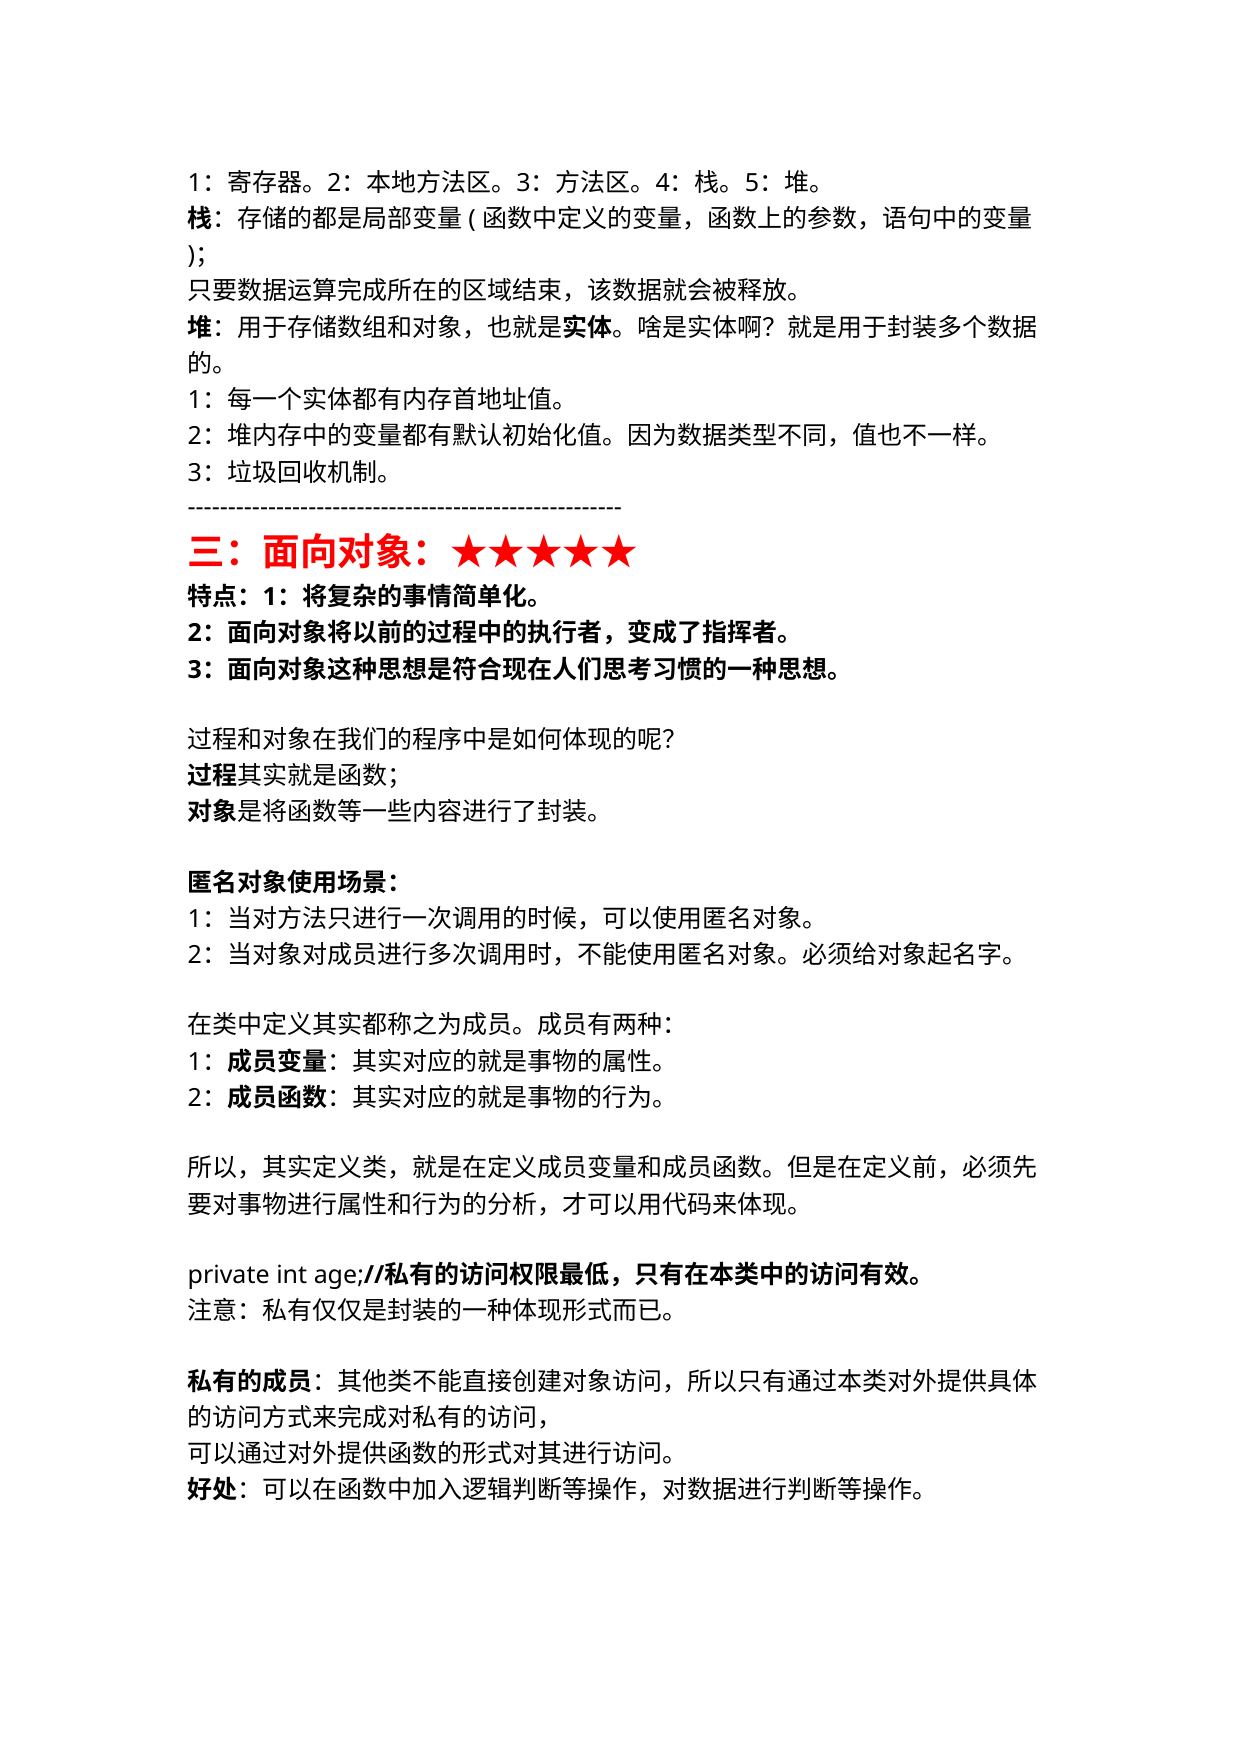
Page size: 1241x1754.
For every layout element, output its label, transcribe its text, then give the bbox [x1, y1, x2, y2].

text 3：垃圾回收机制。 [187, 452, 1053, 488]
text 好处：可以在函数中加入逻辑判断等操作，对数据进行判断等操作。 [187, 1470, 1053, 1506]
text 只要数据运算完成所在的区域结束，该数据就会被释放。 [187, 271, 1053, 307]
text 2：面向对象将以前的过程中的执行者，变成了指挥者。 [187, 613, 1053, 649]
text 过程其实就是函数； [187, 756, 1053, 792]
text 在类中定义其实都称之为成员。成员有两种： [187, 1005, 1053, 1041]
text 三：面向对象：★★★★★ [187, 522, 1053, 577]
text private int age;//私有的访问权限最低，只有在本类中的访问有效。 [187, 1254, 1053, 1291]
text 对象是将函数等一些内容进行了封装。 [187, 792, 1053, 828]
text 可以通过对外提供函数的形式对其进行访问。 [187, 1433, 1053, 1470]
text 1：成员变量：其实对应的就是事物的属性。 [187, 1041, 1053, 1077]
text 匿名对象使用场景： [187, 862, 1053, 898]
text 3：面向对象这种思想是符合现在人们思考习惯的一种思想。 [187, 649, 1053, 685]
text 1：每一个实体都有内存首地址值。 [187, 379, 1053, 416]
text ------------------------------------------------------ [187, 488, 1053, 522]
text 堆：用于存储数组和对象，也就是实体。啥是实体啊？就是用于封装多个数据的。 [187, 307, 1053, 379]
text 过程和对象在我们的程序中是如何体现的呢？ [187, 719, 1053, 756]
text 1：寄存器。2：本地方法区。3：方法区。4：栈。5：堆。 [187, 162, 1053, 198]
text 2：堆内存中的变量都有默认初始化值。因为数据类型不同，值也不一样。 [187, 416, 1053, 452]
text 栈：存储的都是局部变量 ( 函数中定义的变量，函数上的参数，语句中的变量 )； [187, 198, 1053, 271]
text 2：成员函数：其实对应的就是事物的行为。 [187, 1077, 1053, 1114]
text 私有的成员：其他类不能直接创建对象访问，所以只有通过本类对外提供具体的访问方式来完成对私有的访问， [187, 1361, 1053, 1433]
text 1：当对方法只进行一次调用的时候，可以使用匿名对象。 [187, 898, 1053, 935]
text 2：当对象对成员进行多次调用时，不能使用匿名对象。必须给对象起名字。 [187, 935, 1053, 971]
text 特点：1：将复杂的事情简单化。 [187, 577, 1053, 613]
text 注意：私有仅仅是封装的一种体现形式而已。 [187, 1291, 1053, 1327]
text 所以，其实定义类，就是在定义成员变量和成员函数。但是在定义前，必须先要对事物进行属性和行为的分析，才可以用代码来体现。 [187, 1148, 1053, 1220]
